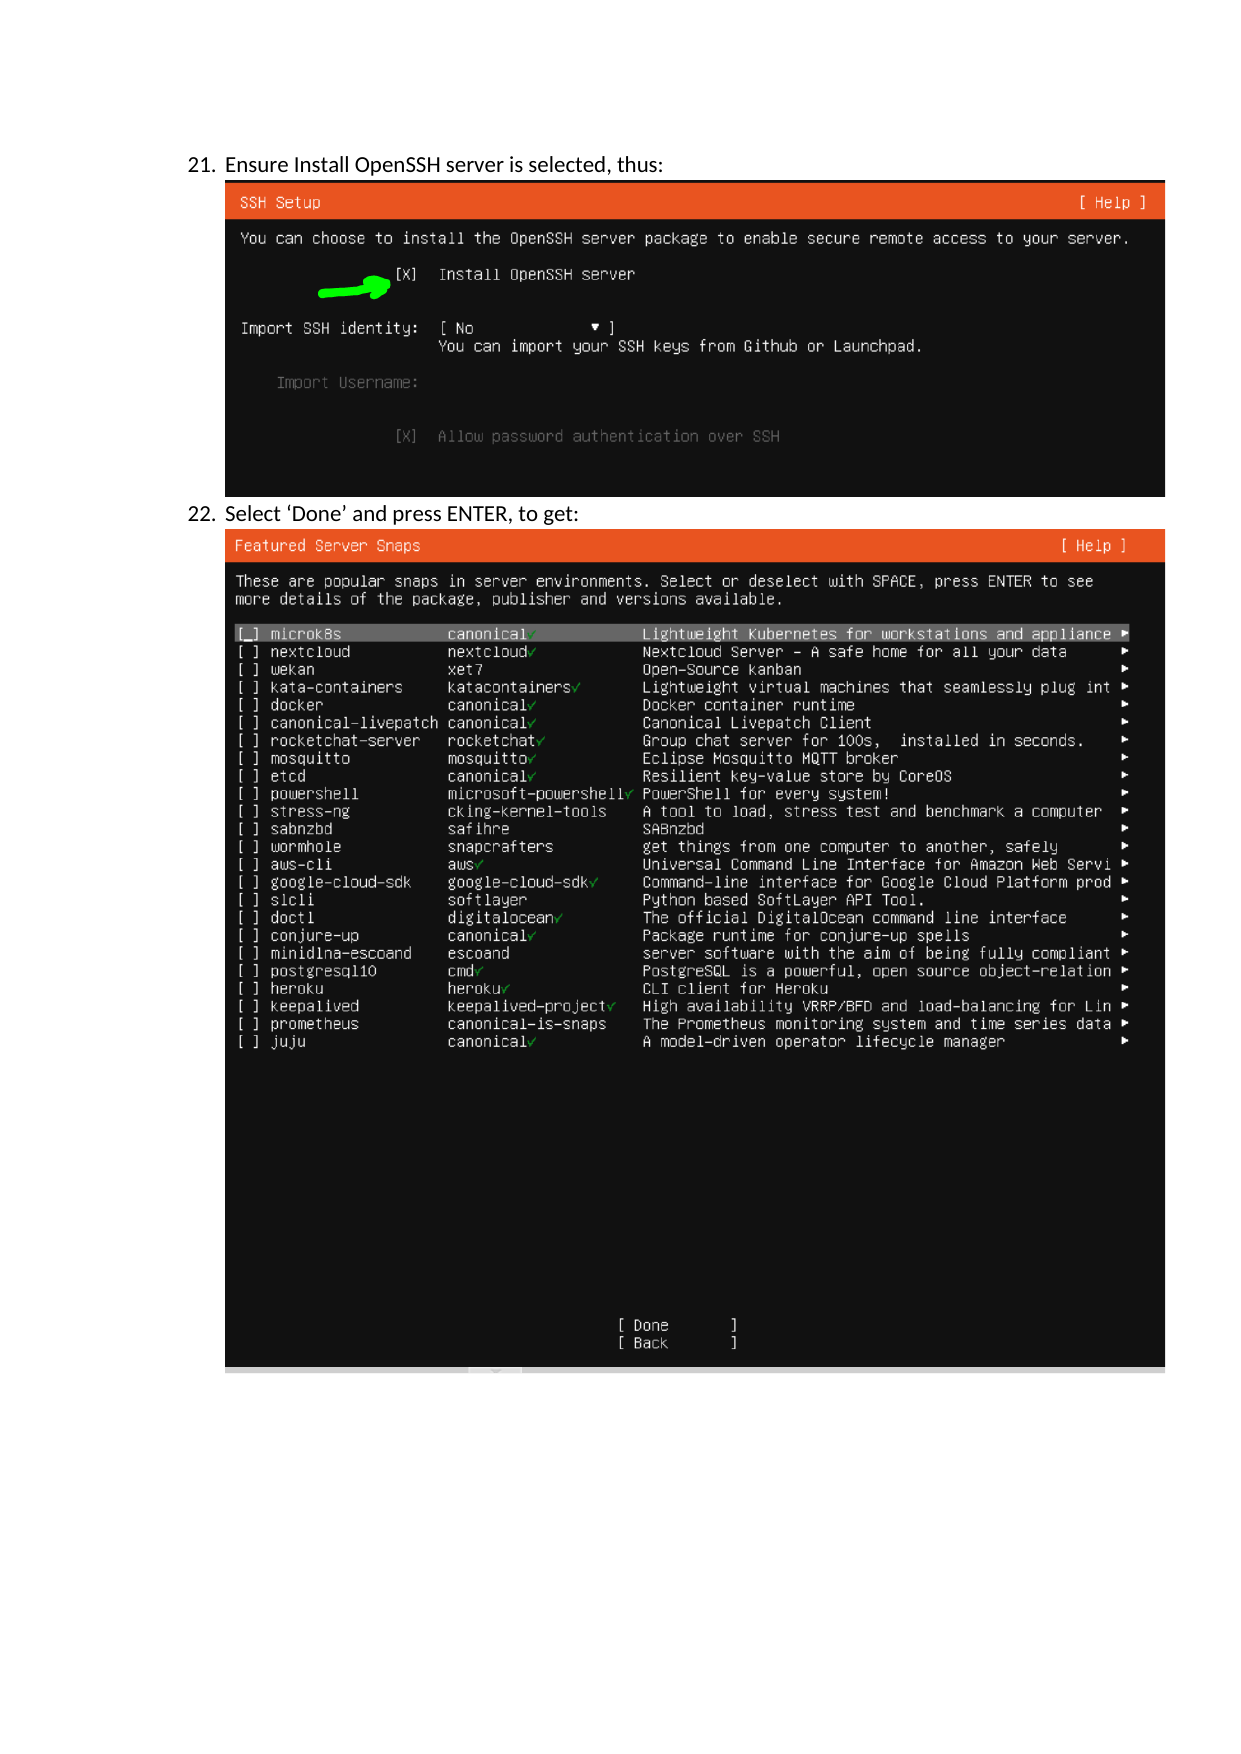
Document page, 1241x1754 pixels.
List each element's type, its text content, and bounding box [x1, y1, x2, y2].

picture [225, 180, 1166, 497]
picture [225, 529, 1166, 1374]
